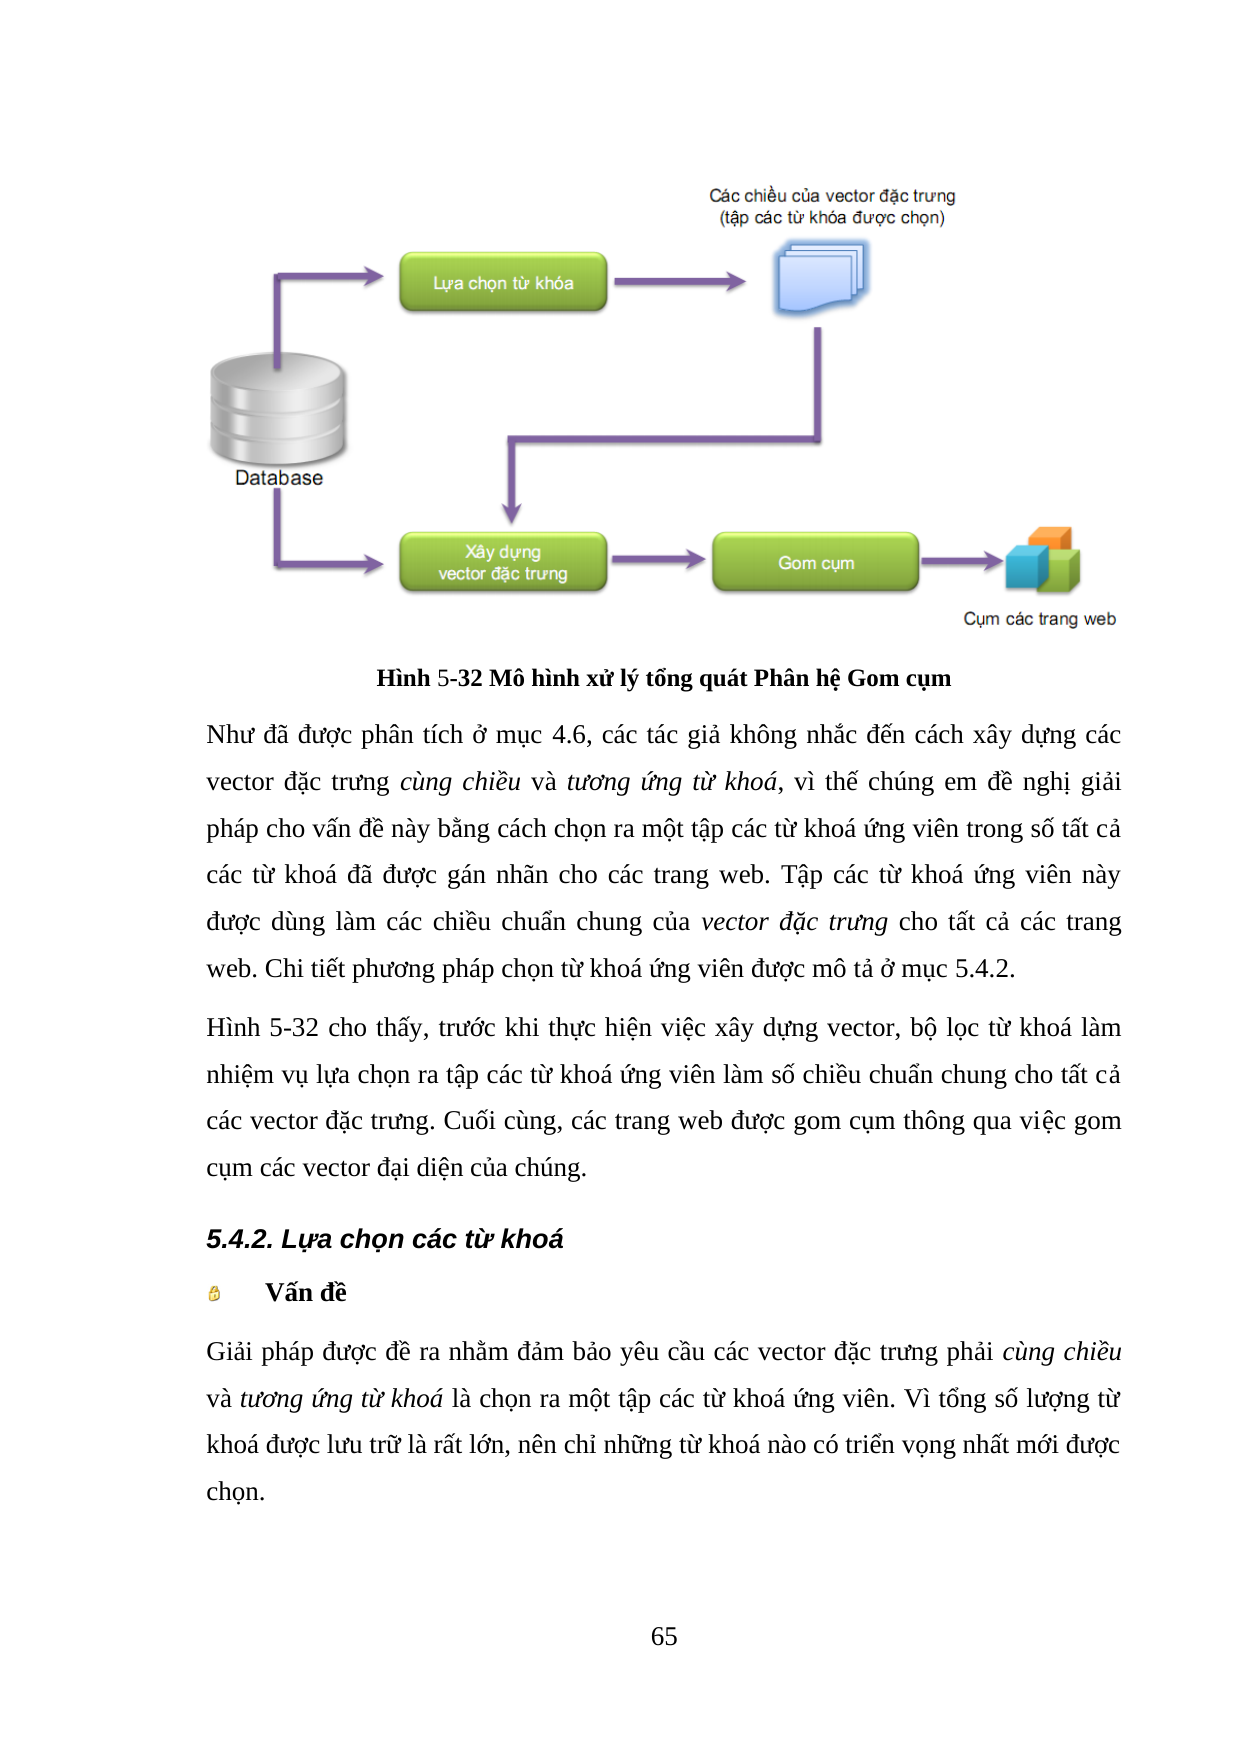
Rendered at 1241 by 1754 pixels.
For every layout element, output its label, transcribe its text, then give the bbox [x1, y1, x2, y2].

subtitle Lựa chọn các từ khoá [206, 1223, 1122, 1254]
text Giải pháp được đề ra nhằm đảm bảo yêu cầu các vector đặc trưng phải cùng chiều và tương ứng từ khoá là chọn ra một tập các từ khoá ứng viên. Vì tổng số lượng từ khoá được lưu trữ là rất lớn, nên chỉ những từ khoá nào có triển vọng nhất mới được chọn. [206, 1335, 1122, 1506]
text Vấn đề [206, 1276, 1122, 1307]
text Như đã được phân tích ở mục 4.6, các tác giả không nhắc đến cách xây dựng các vector đặc trưng cùng chiều và tương ứng từ khoá, vì thế chúng em đề nghị giải pháp cho vấn đề này bằng cách chọn ra một tập các từ khoá ứng viên trong số tất cả các từ khoá đã được gán nhãn cho các trang web. Tập các từ khoá ứng viên này được dùng làm các chiều chuẩn chung của vector đặc trưng cho tất cả các trang web. Chi tiết phương pháp chọn từ khoá ứng viên được mô tả ở mục 0. [206, 718, 1122, 983]
picture [207, 1284, 221, 1302]
picture [206, 177, 1122, 635]
